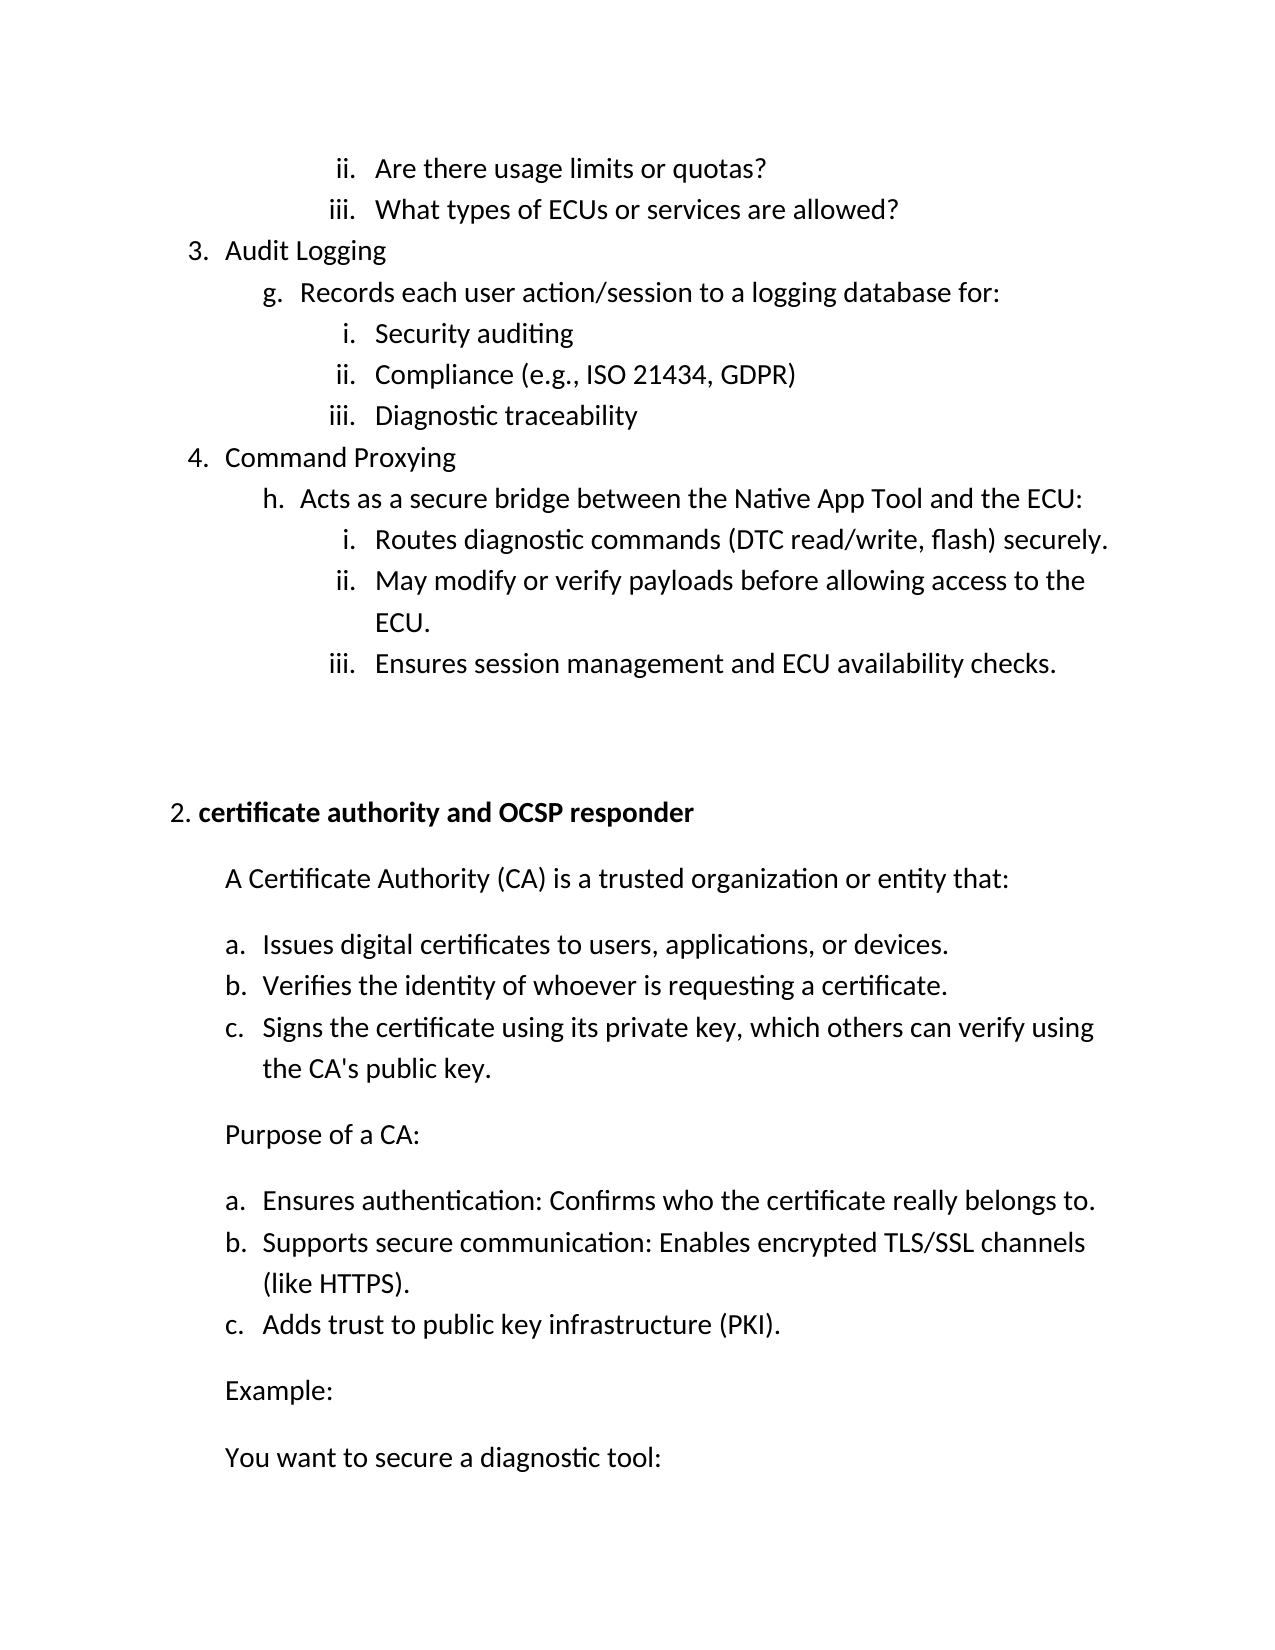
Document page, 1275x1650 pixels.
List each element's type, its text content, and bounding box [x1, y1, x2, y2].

list Supports secure communication: Enables encrypted TLS/SSL channels (like HTTPS). [225, 1224, 1125, 1301]
text 2. certificate authority and OCSP responder [150, 794, 1125, 829]
list Adds trust to public key infrastructure (PKI). [225, 1306, 1125, 1342]
list What types of ECUs or services are allowed? [356, 191, 1125, 227]
list Verifies the identity of whoever is requesting a certificate. [225, 967, 1125, 1003]
list May modify or verify payloads before allowing access to the ECU. [356, 562, 1125, 639]
list Acts as a secure bridge between the Native App Tool and the ECU: [262, 480, 1125, 516]
list Are there usage limits or quotas? [356, 150, 1125, 186]
text A Certificate Authority (CA) is a trusted organization or entity that: [225, 860, 1125, 896]
list Command Proxying [187, 439, 1125, 474]
list Records each user action/session to a logging database for: [262, 274, 1125, 309]
list Routes diagnostic commands (DTC read/write, flash) securely. [356, 521, 1125, 557]
list Ensures session management and ECU availability checks. [356, 645, 1125, 681]
text You want to secure a diagnostic tool: [225, 1439, 1125, 1474]
list Signs the certificate using its private key, which others can verify using the CA's public key. [225, 1009, 1125, 1086]
list Compliance (e.g., ISO 21434, GDPR) [356, 356, 1125, 392]
list Ensures authentication: Confirms who the certificate really belongs to. [225, 1182, 1125, 1218]
list Diagnostic traceability [356, 397, 1125, 433]
list Security auditing [356, 315, 1125, 351]
list Audit Logging [187, 232, 1125, 268]
text Purpose of a CA: [225, 1116, 1125, 1152]
text Example: [150, 1372, 1125, 1408]
list Issues digital certificates to users, applications, or devices. [225, 926, 1125, 962]
